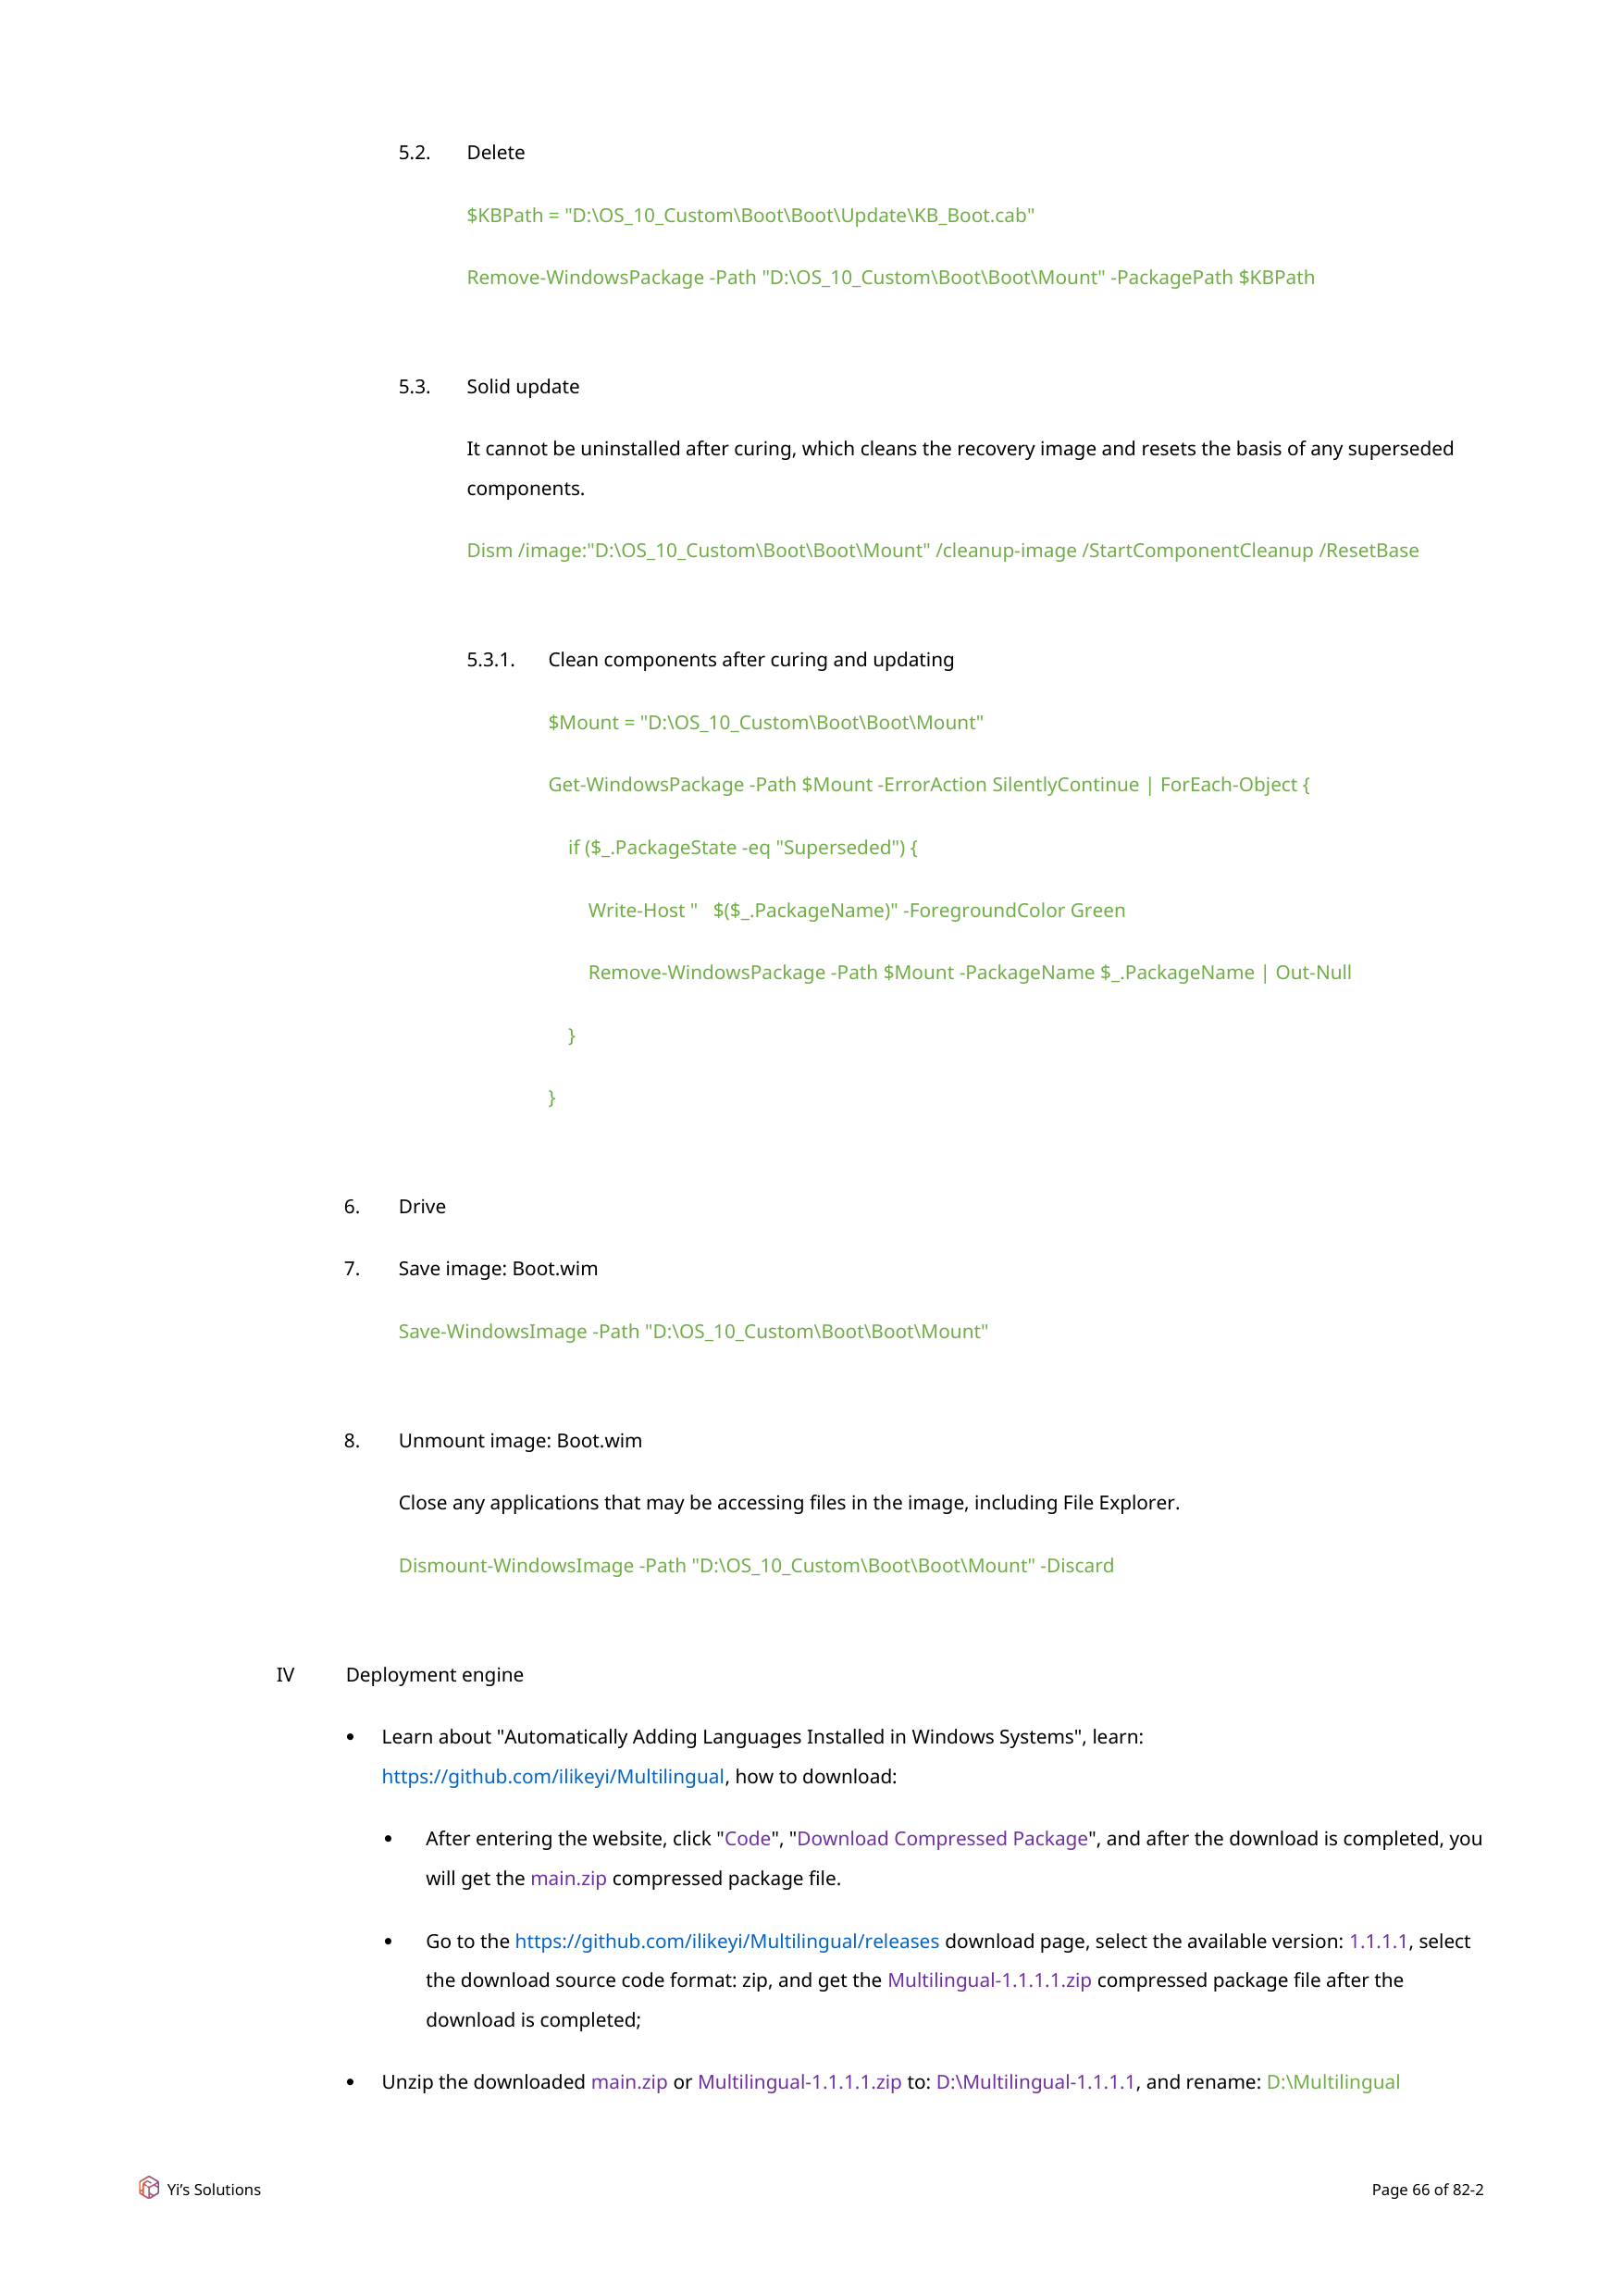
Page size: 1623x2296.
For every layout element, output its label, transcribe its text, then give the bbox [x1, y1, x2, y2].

subtitle Solid update [399, 373, 1484, 399]
list Learn about "Automatically Adding Languages Installed in Windows Systems", learn: https://github.com/ilikeyi/Multilingual, how to download: [347, 1723, 1484, 1789]
text Dismount-WindowsImage -Path "D:\OS_10_Custom\Boot\Boot\Mount" -Discard [399, 1552, 1484, 1579]
text $KBPath = "D:\OS_10_Custom\Boot\Boot\Update\KB_Boot.cab" [466, 202, 1484, 228]
subtitle Save image: Boot.wim [344, 1256, 1484, 1282]
text Remove-WindowsPackage -Path "D:\OS_10_Custom\Boot\Boot\Mount" -PackagePath $KBPath [466, 264, 1484, 291]
text Dism /image:"D:\OS_10_Custom\Boot\Boot\Mount" /cleanup-image /StartComponentCleanup /ResetBase [466, 538, 1484, 564]
subtitle Deployment engine [276, 1661, 1484, 1687]
text Save-WindowsImage -Path "D:\OS_10_Custom\Boot\Boot\Mount" [399, 1318, 1484, 1345]
text Remove-WindowsPackage -Path $Mount -PackageName $_.PackageName | Out-Null [548, 959, 1484, 986]
text Close any applications that may be accessing files in the image, including File Explorer. [399, 1489, 1484, 1516]
text It cannot be uninstalled after curing, which cleans the recovery image and resets the basis of any superseded components. [466, 435, 1484, 501]
subtitle Clean components after curing and updating [466, 646, 1484, 673]
subtitle Delete [399, 139, 1484, 165]
picture [139, 2176, 159, 2199]
subtitle Drive [344, 1193, 1484, 1219]
text $Mount = "D:\OS_10_Custom\Boot\Boot\Mount" [548, 709, 1484, 735]
text } [548, 1022, 1484, 1048]
text Write-Host " $($_.PackageName)" -ForegroundColor Green [548, 897, 1484, 923]
text if ($_.PackageState -eq "Superseded") { [548, 834, 1484, 860]
list Unzip the downloaded main.zip or Multilingual-1.1.1.1.zip to: D:\Multilingual-1.1.1.1, and rename: D:\Multilingual [347, 2069, 1484, 2095]
subtitle Unmount image: Boot.wim [344, 1427, 1484, 1453]
text Get-WindowsPackage -Path $Mount -ErrorAction SilentlyContinue | ForEach-Object { [548, 771, 1484, 798]
text } [548, 1084, 1484, 1111]
